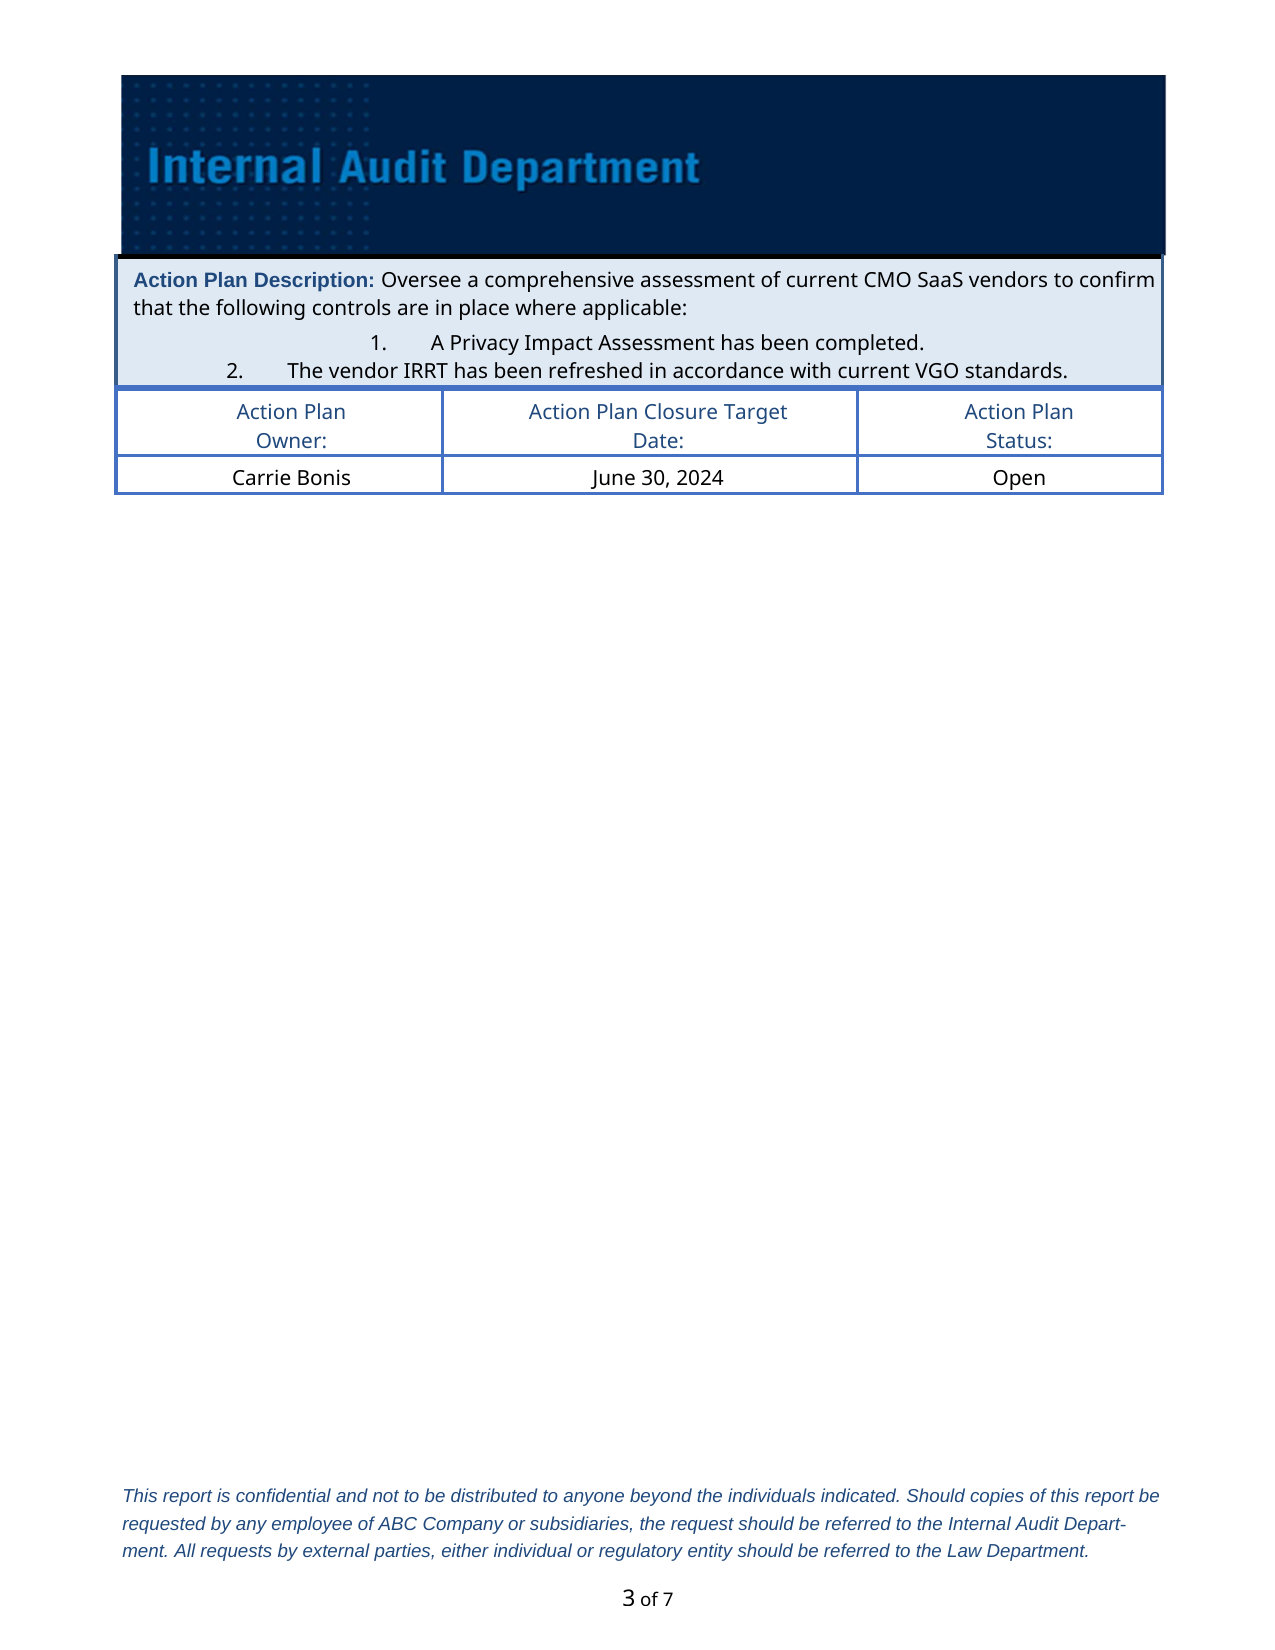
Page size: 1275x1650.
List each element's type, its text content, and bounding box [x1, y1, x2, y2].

table_cell June 30, 2024 [444, 457, 856, 492]
table_cell Open [859, 457, 1161, 492]
table_cell Action Plan Closure Target Date: [444, 391, 856, 454]
table_cell Carrie Bonis [118, 457, 441, 492]
table_cell Action Plan Owner: [118, 391, 441, 454]
table_cell Action Plan Status: [859, 391, 1161, 454]
picture [121, 75, 1167, 256]
